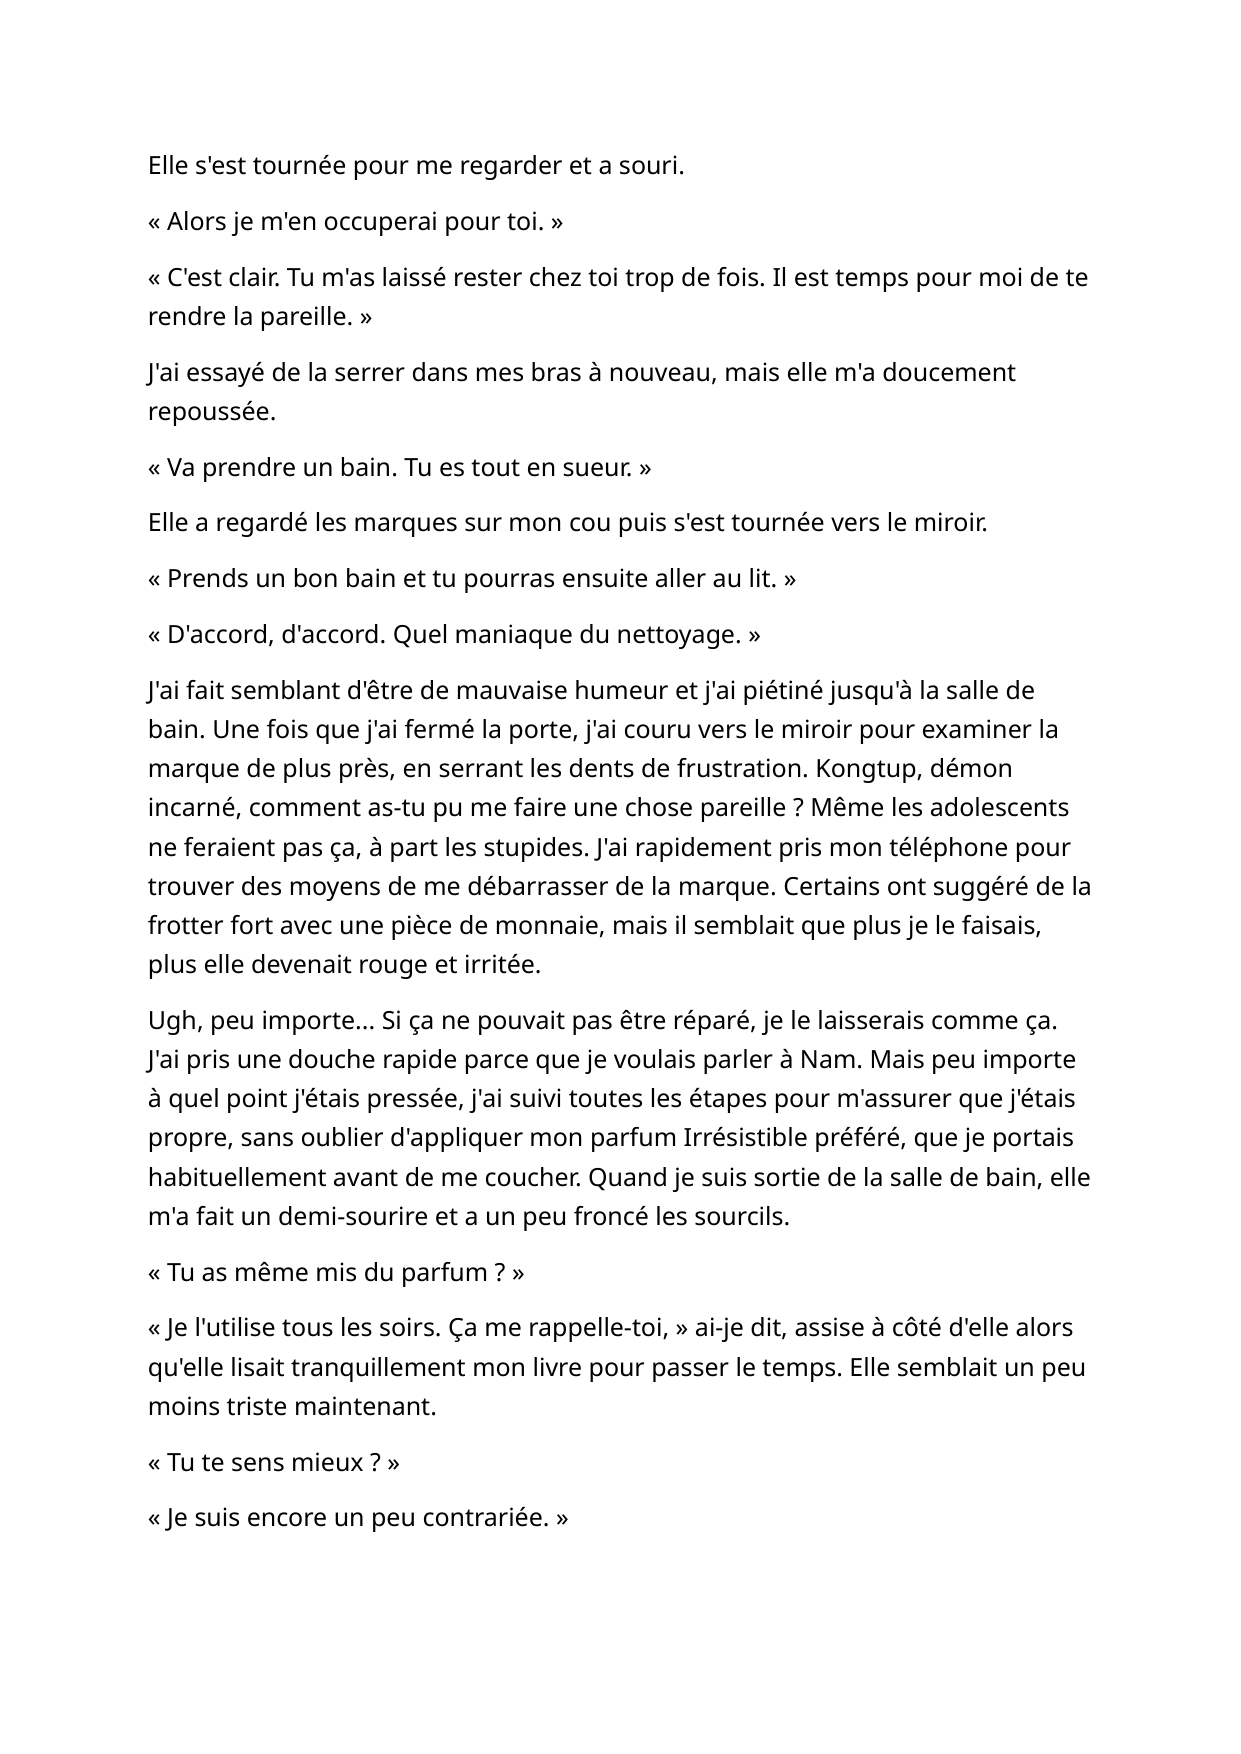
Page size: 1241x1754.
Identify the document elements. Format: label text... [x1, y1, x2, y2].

text « D'accord, d'accord. Quel maniaque du nettoyage. » [148, 617, 1093, 651]
text « Tu as même mis du parfum ? » [148, 1254, 1093, 1288]
text « Je suis encore un peu contrariée. » [148, 1500, 1093, 1534]
text Elle a regardé les marques sur mon cou puis s'est tournée vers le miroir. [148, 505, 1093, 539]
text « Tu te sens mieux ? » [148, 1444, 1093, 1478]
text « C'est clair. Tu m'as laissé rester chez toi trop de fois. Il est temps pour moi de te rendre la pareille. » [148, 259, 1093, 332]
text « Va prendre un bain. Tu es tout en sueur. » [148, 449, 1093, 483]
text J'ai essayé de la serrer dans mes bras à nouveau, mais elle m'a doucement repoussée. [148, 354, 1093, 427]
text Ugh, peu importe... Si ça ne pouvait pas être réparé, je le laisserais comme ça. J'ai pris une douche rapide parce que je voulais parler à Nam. Mais peu importe à quel point j'étais pressée, j'ai suivi toutes les étapes pour m'assurer que j'étais propre, sans oublier d'appliquer mon parfum Irrésistible préféré, que je portais habituellement avant de me coucher. Quand je suis sortie de la salle de bain, elle m'a fait un demi-sourire et a un peu froncé les sourcils. [148, 1003, 1093, 1232]
text J'ai fait semblant d'être de mauvaise humeur et j'ai piétiné jusqu'à la salle de bain. Une fois que j'ai fermé la porte, j'ai couru vers le miroir pour examiner la marque de plus près, en serrant les dents de frustration. Kongtup, démon incarné, comment as-tu pu me faire une chose pareille ? Même les adolescents ne feraient pas ça, à part les stupides. J'ai rapidement pris mon téléphone pour trouver des moyens de me débarrasser de la marque. Certains ont suggéré de la frotter fort avec une pièce de monnaie, mais il semblait que plus je le faisais, plus elle devenait rouge et irritée. [148, 673, 1093, 981]
text « Prends un bon bain et tu pourras ensuite aller au lit. » [148, 561, 1093, 595]
text « Alors je m'en occuperai pour toi. » [148, 203, 1093, 237]
text Elle s'est tournée pour me regarder et a souri. [148, 148, 1093, 182]
text « Je l'utilise tous les soirs. Ça me rappelle-toi, » ai-je dit, assise à côté d'elle alors qu'elle lisait tranquillement mon livre pour passer le temps. Elle semblait un peu moins triste maintenant. [148, 1310, 1093, 1422]
